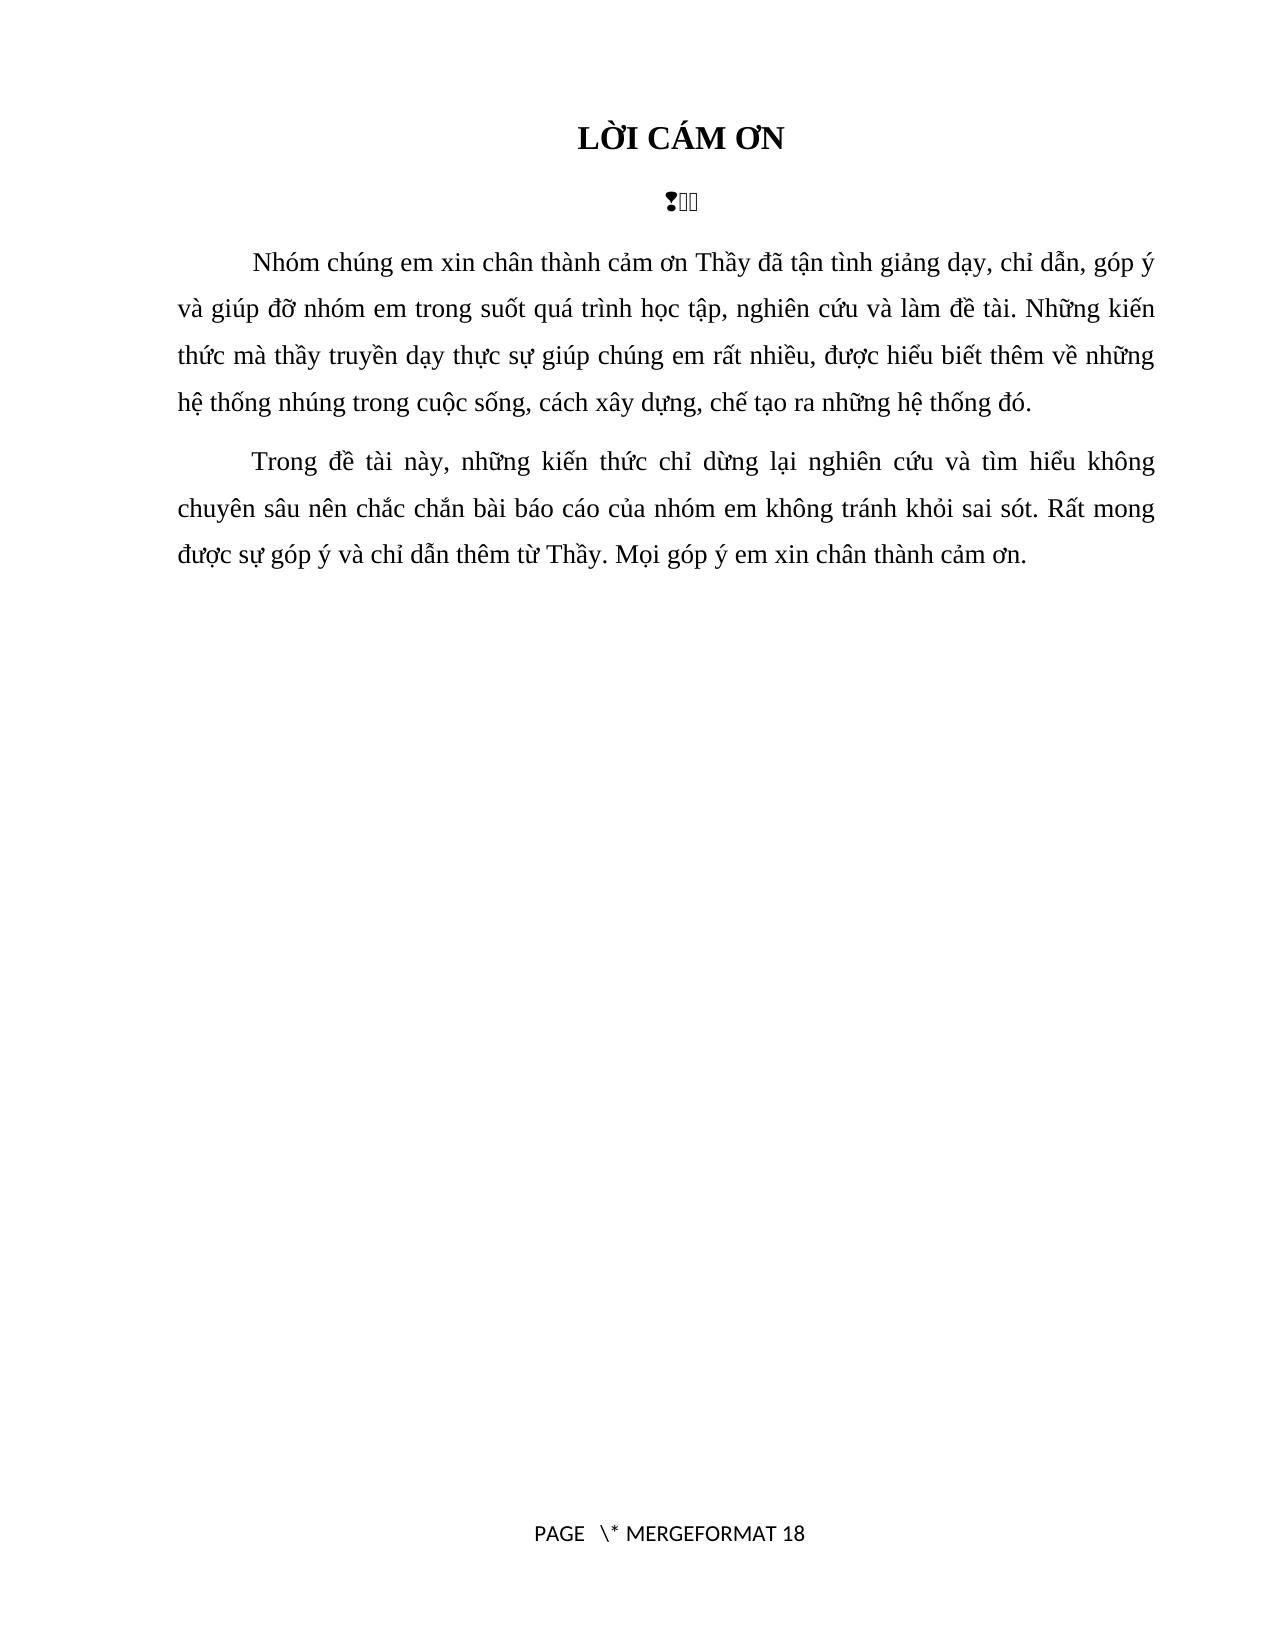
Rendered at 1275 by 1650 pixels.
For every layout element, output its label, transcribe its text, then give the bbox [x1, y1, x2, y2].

text LỜI CÁM ƠN [177, 118, 1157, 156]
text Trong đề tài này, những kiến thức chỉ dừng lại nghiên cứu và tìm hiểu không chuyên sâu nên chắc chắn bài báo cáo của nhóm em không tránh khỏi sai sót. Rất mong được sự góp ý và chỉ dẫn thêm từ Thầy. Mọi góp ý em xin chân thành cảm ơn. [177, 445, 1157, 569]
text Nhóm chúng em xin chân thành cảm ơn Thầy đã tận tình giảng dạy, chỉ dẫn, góp ý và giúp đỡ nhóm em trong suốt quá trình học tập, nghiên cứu và làm đề tài. Những kiến thức mà thầy truyền dạy thực sự giúp chúng em rất nhiều, được hiểu biết thêm về những hệ thống nhúng trong cuộc sống, cách xây dựng, chế tạo ra những hệ thống đó. [177, 246, 1157, 417]
